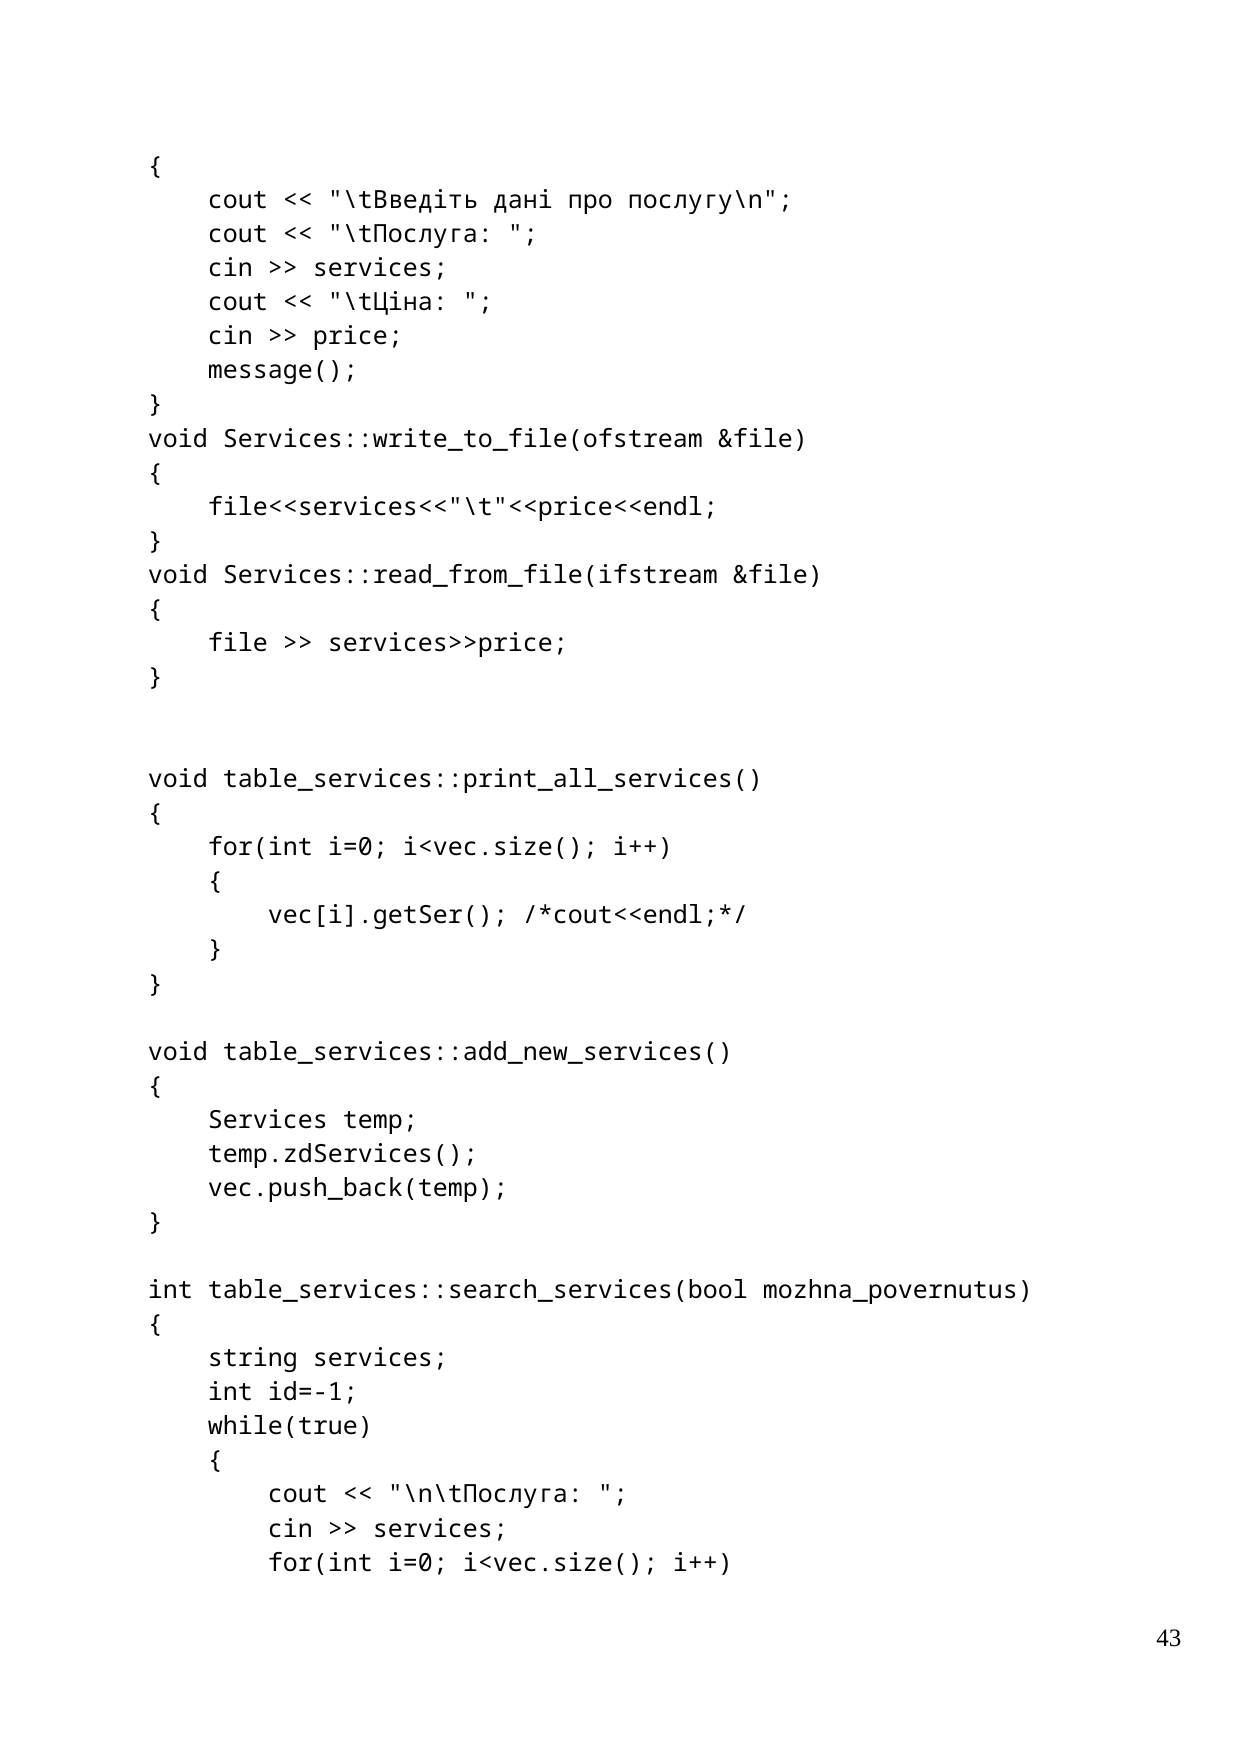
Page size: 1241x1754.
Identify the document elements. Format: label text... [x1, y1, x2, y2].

text { [148, 1442, 1181, 1476]
text { [148, 795, 1181, 829]
text } [148, 522, 1181, 556]
text for(int i=0; i<vec.size(); i++) [148, 829, 1181, 863]
text int id=-1; [148, 1374, 1181, 1408]
text { [148, 863, 1181, 897]
text cout << "\tПослуга: "; [148, 216, 1181, 250]
text void table_services::print_all_services() [148, 761, 1181, 795]
text cin >> services; [148, 250, 1181, 284]
text file >> services>>price; [148, 624, 1181, 659]
text } [148, 965, 1181, 999]
text { [148, 454, 1181, 488]
text message(); [148, 352, 1181, 386]
text void table_services::add_new_services() [148, 1033, 1181, 1067]
text } [148, 659, 1181, 693]
text } [148, 1204, 1181, 1238]
text file<<services<<"\t"<<price<<endl; [148, 488, 1181, 522]
text vec.push_back(temp); [148, 1169, 1181, 1204]
text { [148, 591, 1181, 624]
text int table_services::search_services(bool mozhna_povernutus) [148, 1272, 1181, 1306]
text cin >> price; [148, 318, 1181, 352]
text { [148, 1067, 1181, 1101]
text cout << "\n\tПослуга: "; [148, 1476, 1181, 1510]
text void Services::write_to_file(ofstream &file) [148, 420, 1181, 454]
text cout << "\tЦiна: "; [148, 284, 1181, 318]
text while(true) [148, 1408, 1181, 1442]
text { [148, 148, 1181, 182]
text cin >> services; [148, 1510, 1181, 1544]
text } [148, 931, 1181, 965]
text for(int i=0; i<vec.size(); i++) [148, 1544, 1181, 1578]
text void Services::read_from_file(ifstream &file) [148, 556, 1181, 591]
text cout << "\tВведiть данi про послугу\n"; [148, 182, 1181, 216]
text vec[i].getSer(); /*cout<<endl;*/ [148, 897, 1181, 931]
text string services; [148, 1340, 1181, 1374]
text { [148, 1306, 1181, 1340]
text Services temp; [148, 1101, 1181, 1136]
text temp.zdServices(); [148, 1136, 1181, 1169]
text } [148, 386, 1181, 420]
